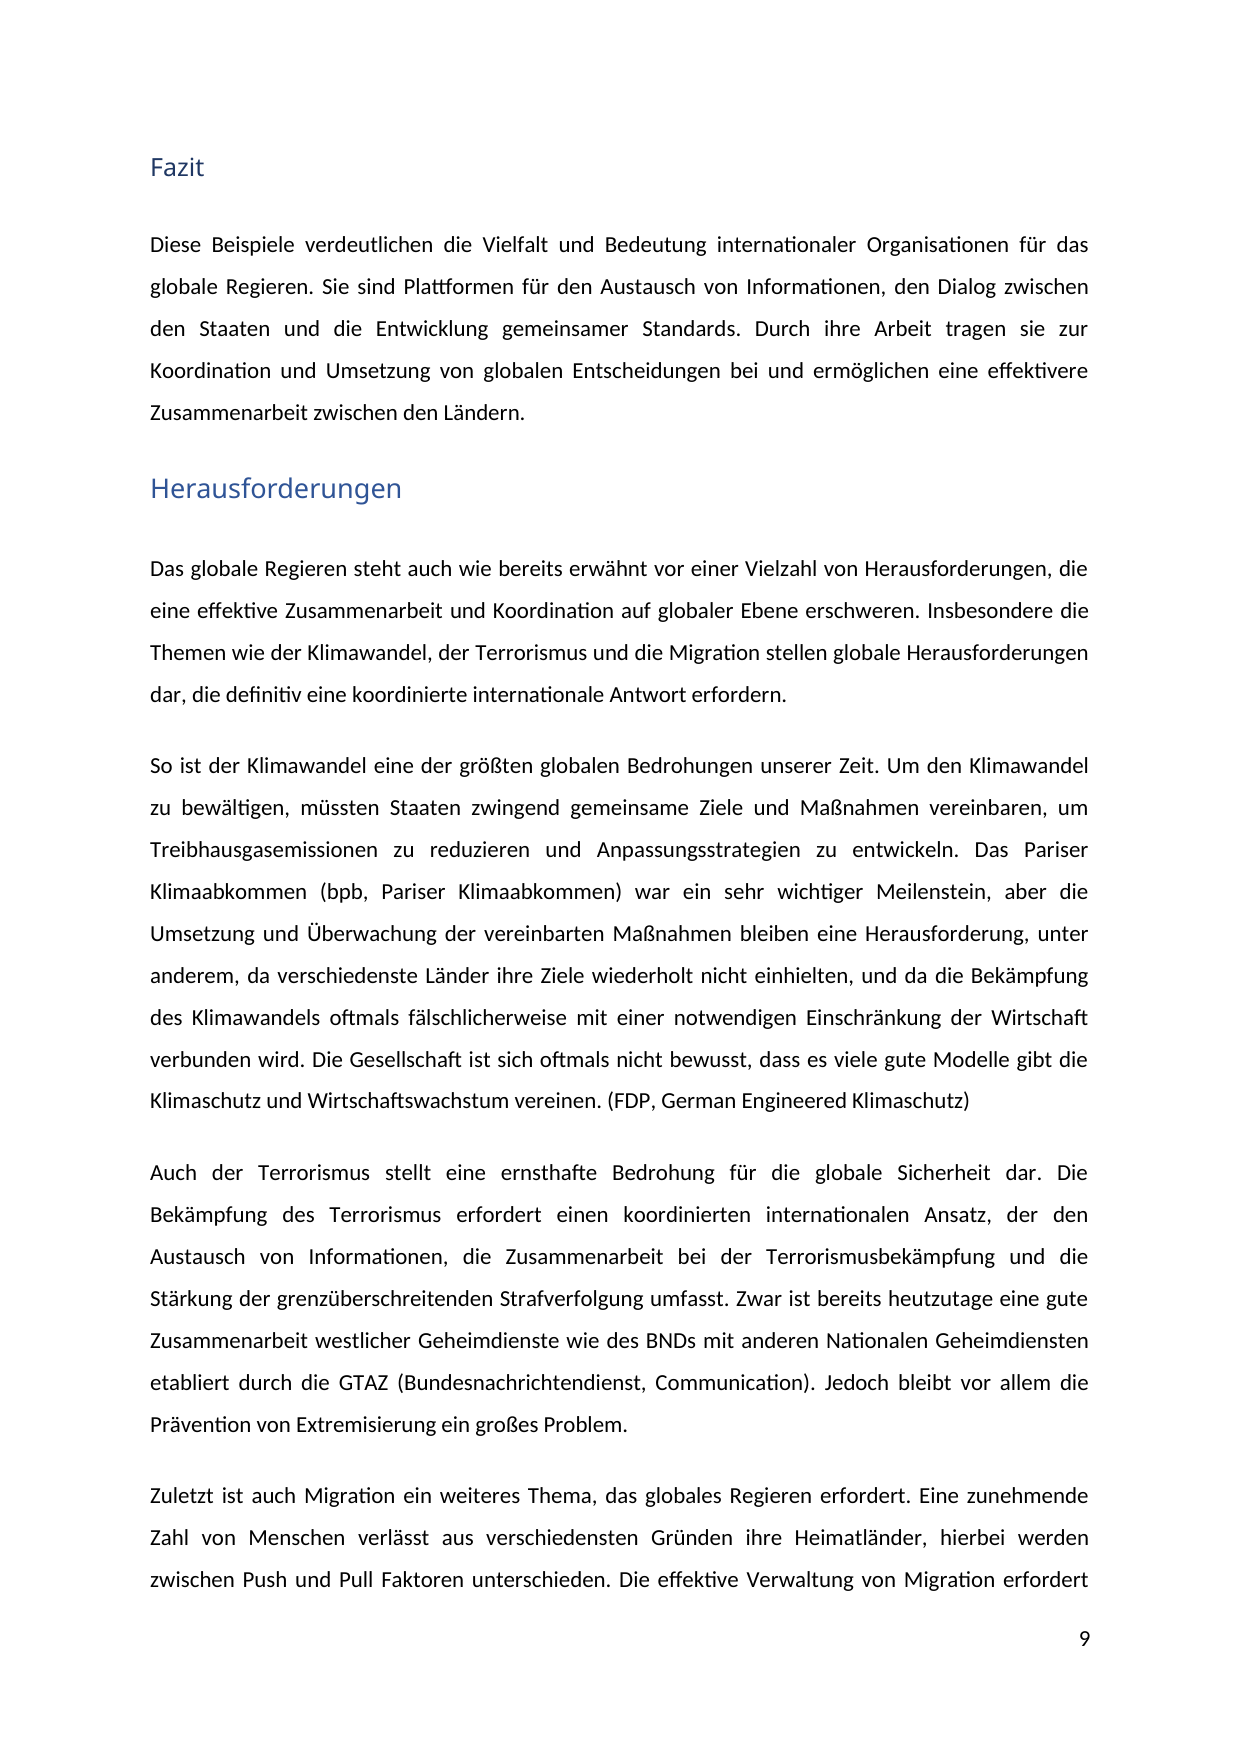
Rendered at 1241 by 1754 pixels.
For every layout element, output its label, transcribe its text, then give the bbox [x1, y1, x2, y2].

text Das globale Regieren steht auch wie bereits erwähnt vor einer Vielzahl von Herausforderungen, die eine effektive Zusammenarbeit und Koordination auf globaler Ebene erschweren. Insbesondere die Themen wie der Klimawandel, der Terrorismus und die Migration stellen globale Herausforderungen dar, die definitiv eine koordinierte internationale Antwort erfordern. [150, 554, 1090, 708]
subtitle Fazit [150, 150, 1090, 184]
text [150, 1481, 1090, 1593]
text Auch der Terrorismus stellt eine ernsthafte Bedrohung für die globale Sicherheit dar. Die Bekämpfung des Terrorismus erfordert einen koordinierten internationalen Ansatz, der den Austausch von Informationen, die Zusammenarbeit bei der Terrorismusbekämpfung und die Stärkung der grenzüberschreitenden Strafverfolgung umfasst. Zwar ist bereits heutzutage eine gute Zusammenarbeit westlicher Geheimdienste wie des BNDs mit anderen Nationalen Geheimdiensten etabliert durch die GTAZ (Bundesnachrichtendienst, Communication). Jedoch bleibt vor allem die Prävention von Extremisierung ein großes Problem. [150, 1158, 1090, 1438]
text Diese Beispiele verdeutlichen die Vielfalt und Bedeutung internationaler Organisationen für das globale Regieren. Sie sind Plattformen für den Austausch von Informationen, den Dialog zwischen den Staaten und die Entwicklung gemeinsamer Standards. Durch ihre Arbeit tragen sie zur Koordination und Umsetzung von globalen Entscheidungen bei und ermöglichen eine effektivere Zusammenarbeit zwischen den Ländern. [150, 230, 1090, 426]
text So ist der Klimawandel eine der größten globalen Bedrohungen unserer Zeit. Um den Klimawandel zu bewältigen, müssten Staaten zwingend gemeinsame Ziele und Maßnahmen vereinbaren, um Treibhausgasemissionen zu reduzieren und Anpassungsstrategien zu entwickeln. Das Pariser Klimaabkommen (bpb, Pariser Klimaabkommen) war ein sehr wichtiger Meilenstein, aber die Umsetzung und Überwachung der vereinbarten Maßnahmen bleiben eine Herausforderung, unter anderem, da verschiedenste Länder ihre Ziele wiederholt nicht einhielten, und da die Bekämpfung des Klimawandels oftmals fälschlicherweise mit einer notwendigen Einschränkung der Wirtschaft verbunden wird. Die Gesellschaft ist sich oftmals nicht bewusst, dass es viele gute Modelle gibt die Klimaschutz und Wirtschaftswachstum vereinen. (FDP, German Engineered Klimaschutz) [150, 751, 1090, 1115]
subtitle Herausforderungen [150, 469, 1090, 506]
